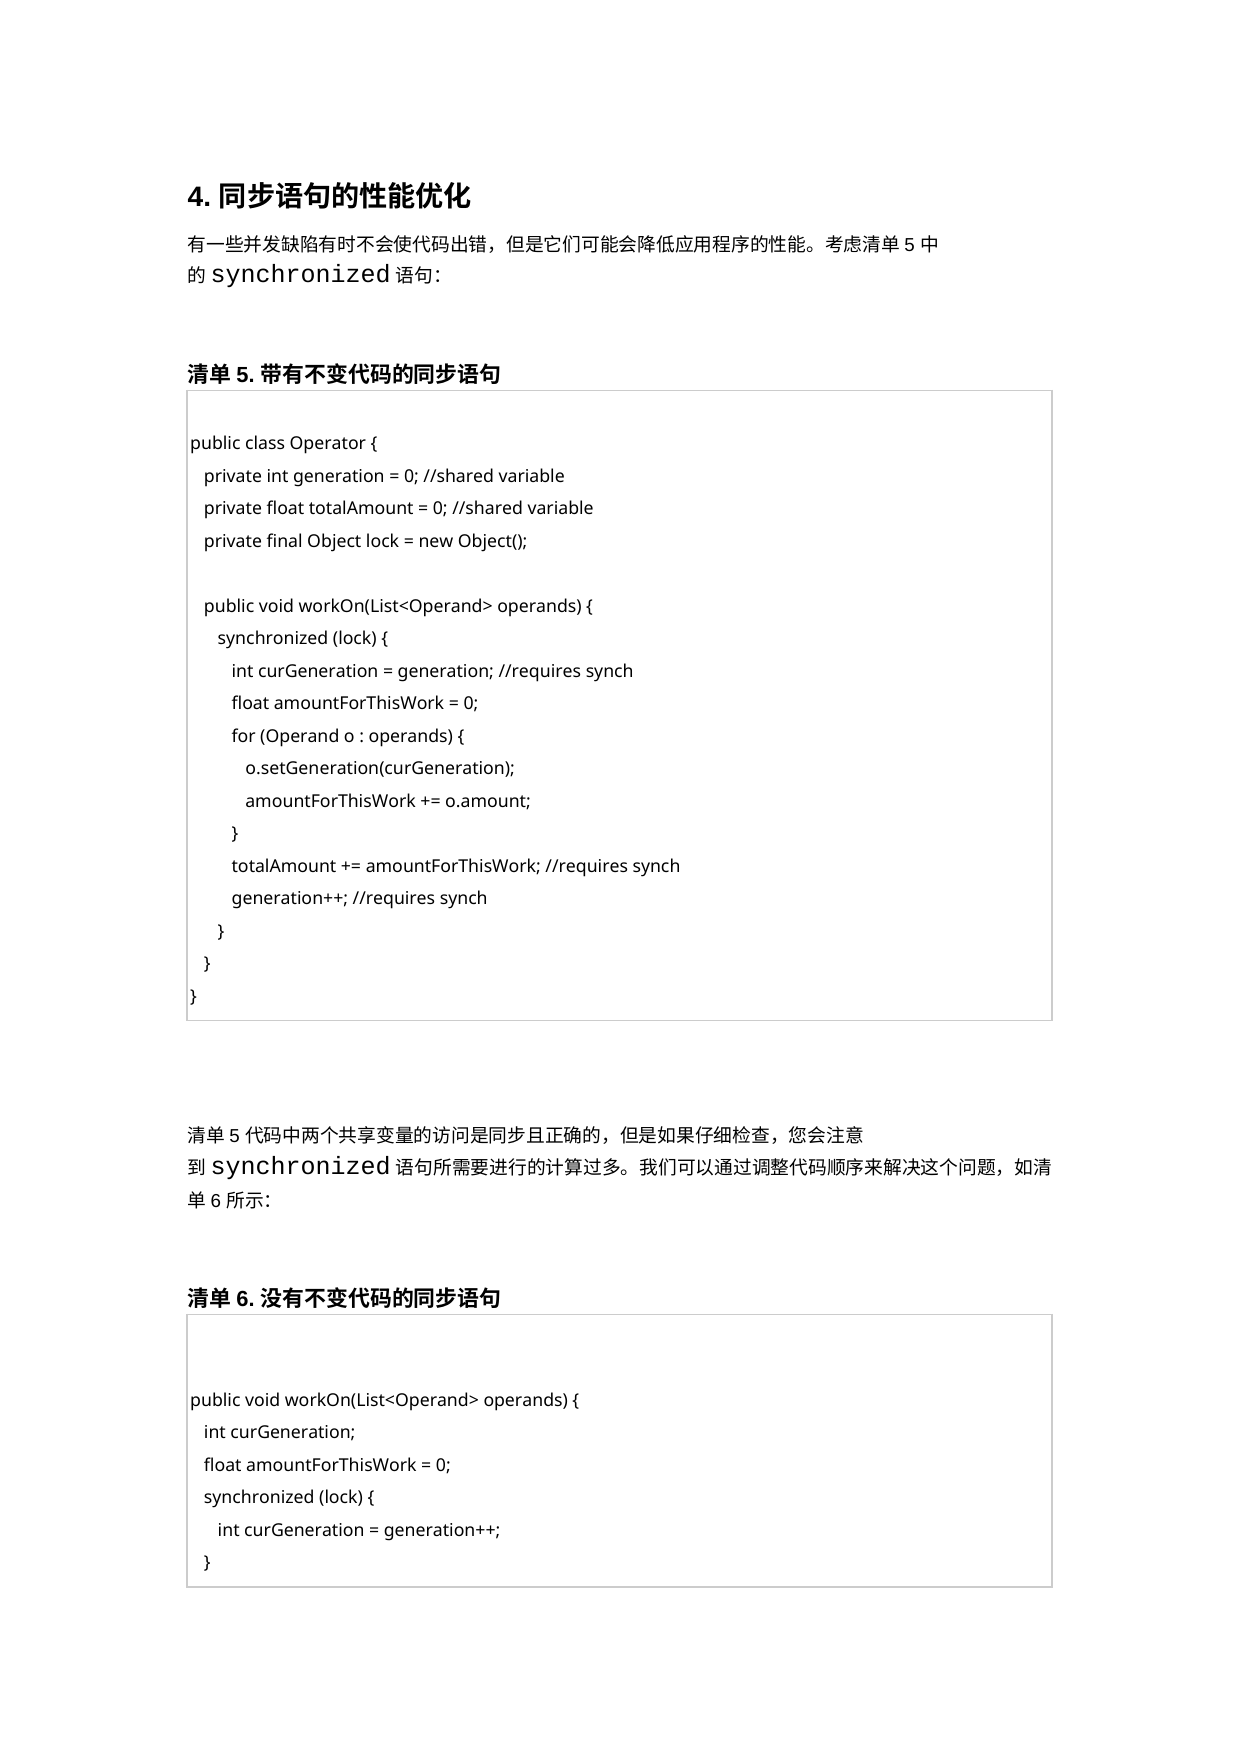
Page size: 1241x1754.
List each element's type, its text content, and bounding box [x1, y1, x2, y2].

text 清单 5 代码中两个共享变量的访问是同步且正确的，但是如果仔细检查，您会注意到 synchronized 语句所需要进行的计算过多。我们可以通过调整代码顺序来解决这个问题，如清单 6 所示： [187, 1118, 1053, 1216]
text 清单 5. 带有不变代码的同步语句 [187, 292, 1053, 389]
text 有一些并发缺陷有时不会使代码出错，但是它们可能会降低应用程序的性能。考虑清单 5 中的 synchronized 语句： [187, 227, 1053, 292]
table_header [188, 1315, 1051, 1586]
table_header public class Operator { private int generation = 0; //shared variable private float totalAmount = 0; //shared variable private final Object lock = new Object(); public void workOn(List<Operand> operands) { synchronized (lock) { int curGeneration = generation; //requires synch float amountForThisWork = 0; for (Operand o : operands) { o.setGeneration(curGeneration); amountForThisWork += o.amount; } totalAmount += amountForThisWork; //requires synch generation++; //requires synch } } } [188, 391, 1051, 1019]
text 4. 同步语句的性能优化 [187, 162, 1053, 227]
text 清单 6. 没有不变代码的同步语句 [187, 1216, 1053, 1313]
